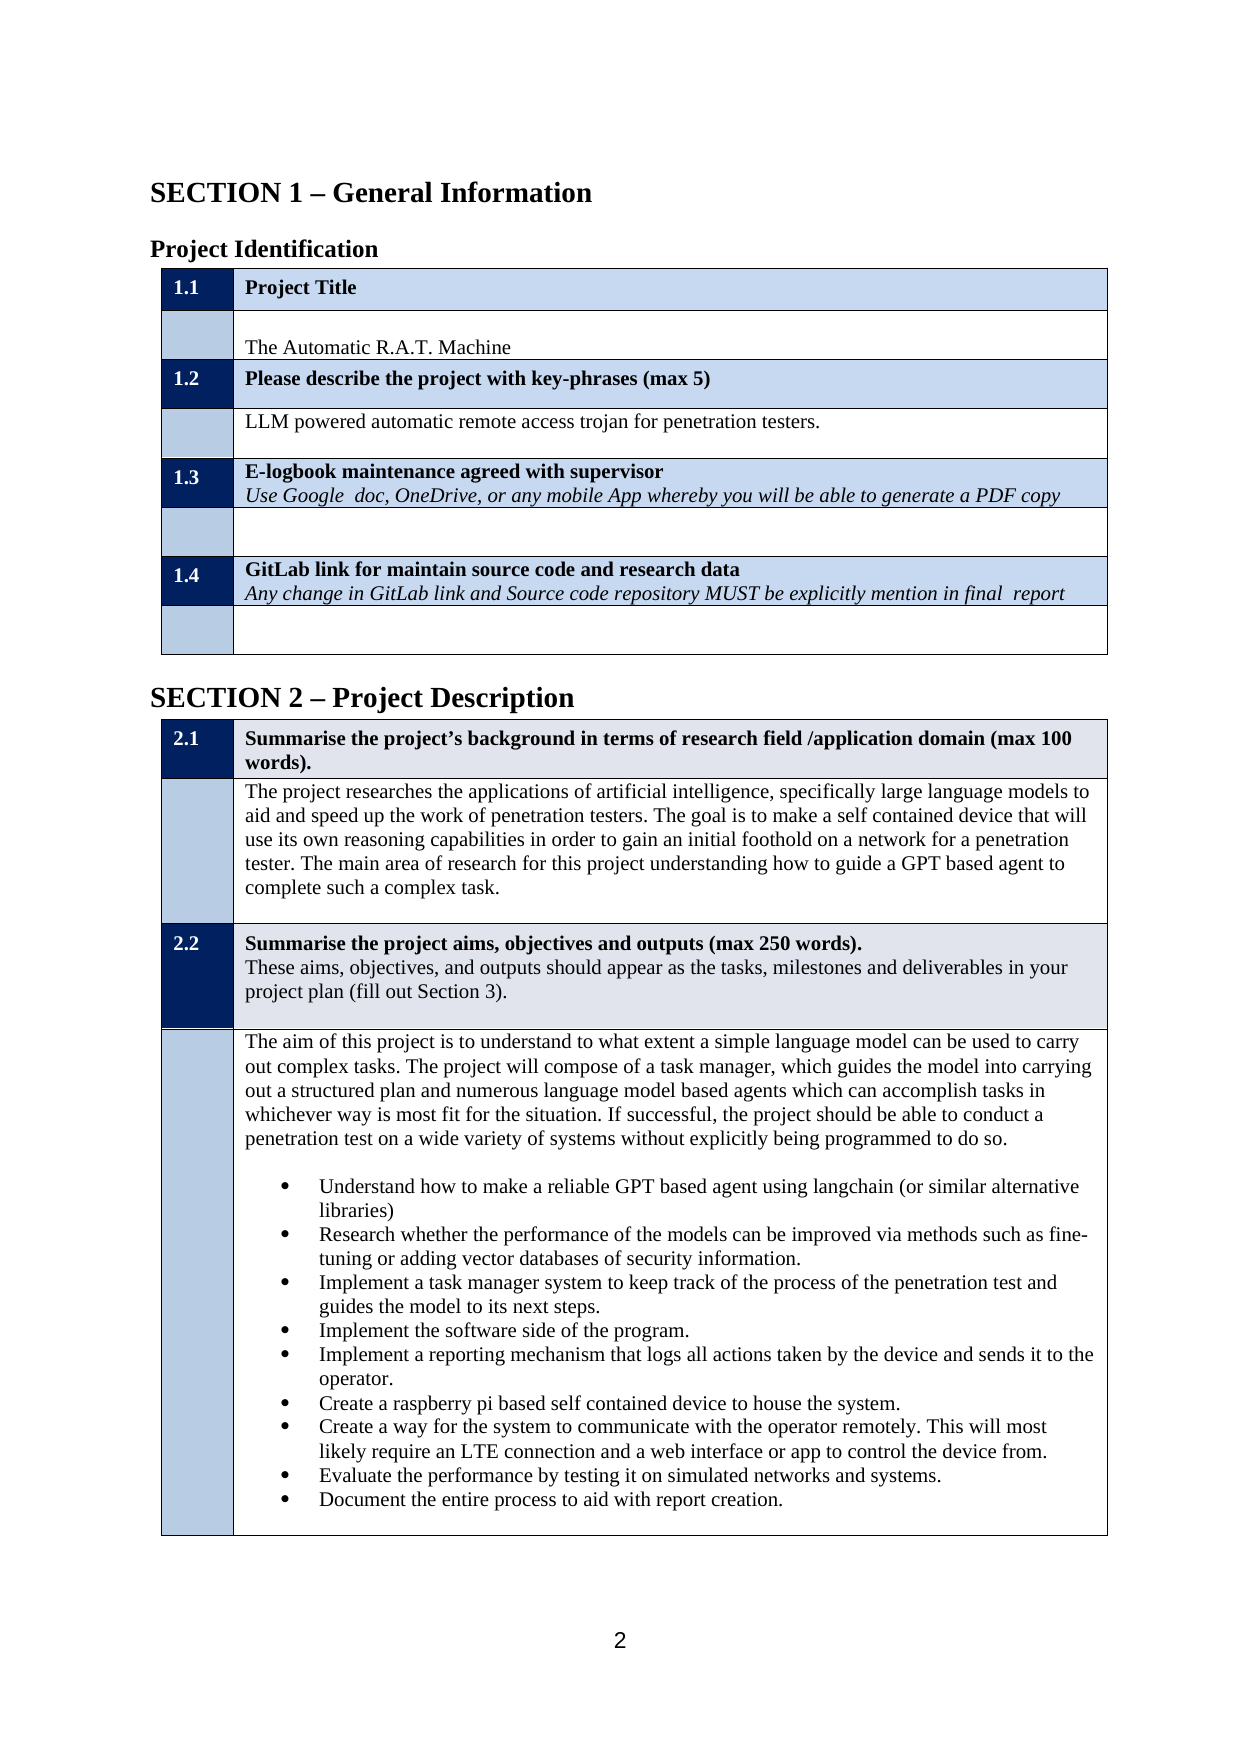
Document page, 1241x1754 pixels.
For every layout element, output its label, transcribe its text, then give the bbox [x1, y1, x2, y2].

table_cell The Automatic R.A.T. Machine [234, 311, 1107, 359]
table_cell The project researches the applications of artificial intelligence, specifically large language models to aid and speed up the work of penetration testers. The goal is to make a self contained device that will use its own reasoning capabilities in order to gain an initial foothold on a network for a penetration tester. The main area of research for this project understanding how to guide a GPT based agent to complete such a complex task. [234, 779, 1107, 923]
table_header 2.1 [162, 720, 233, 778]
table_cell 1.3 [162, 459, 233, 507]
table_cell [162, 311, 233, 359]
table_cell [162, 779, 233, 923]
table_cell Summarise the project aims, objectives and outputs (max 250 words). These aims, objectives, and outputs should appear as the tasks, milestones and deliverables in your project plan (fill out Section 3). [234, 924, 1107, 1028]
table_cell The aim of this project is to understand to what extent a simple language model can be used to carry out complex tasks. The project will compose of a task manager, which guides the model into carrying out a structured plan and numerous language model based agents which can accomplish tasks in whichever way is most fit for the situation. If successful, the project should be able to conduct a penetration test on a wide variety of systems without explicitly being programmed to do so. Understand how to make a reliable GPT based agent using langchain (or similar alternative libraries) Research whether the performance of the models can be improved via methods such as fine-tuning or adding vector databases of security information. Implement a task manager system to keep track of the process of the penetration test and guides the model to its next steps. Implement the software side of the program. Implement a reporting mechanism that logs all actions taken by the device and sends it to the operator. Create a raspberry pi based self contained device to house the system. Create a way for the system to communicate with the operator remotely. This will most likely require an LTE connection and a web interface or app to control the device from. Evaluate the performance by testing it on simulated networks and systems. Document the entire process to aid with report creation. [234, 1030, 1107, 1535]
table_header Project Title [234, 269, 1107, 310]
table_cell [162, 508, 233, 556]
table_header 1.1 [162, 269, 233, 310]
table_cell LLM powered automatic remote access trojan for penetration testers. [234, 409, 1107, 457]
subtitle SECTION 1 – General Information [150, 175, 1090, 208]
table_cell GitLab link for maintain source code and research data Any change in GitLab link and Source code repository MUST be explicitly mention in final report [234, 557, 1107, 605]
table_cell [234, 508, 1107, 556]
table_cell Please describe the project with key-phrases (max 5) [234, 360, 1107, 408]
table_cell 2.2 [162, 924, 233, 1028]
table_cell [162, 1030, 233, 1535]
subtitle Project Identification [150, 234, 1090, 263]
table_cell 1.4 [162, 557, 233, 605]
table_cell [162, 409, 233, 457]
table_cell [162, 606, 233, 654]
subtitle SECTION 2 – Project Description [150, 680, 1090, 714]
table_cell E-logbook maintenance agreed with supervisor Use Google doc, OneDrive, or any mobile App whereby you will be able to generate a PDF copy [234, 459, 1107, 507]
table_cell 1.2 [162, 360, 233, 408]
table_cell [234, 606, 1107, 654]
table_header Summarise the project’s background in terms of research field /application domain (max 100 words). [234, 720, 1107, 778]
